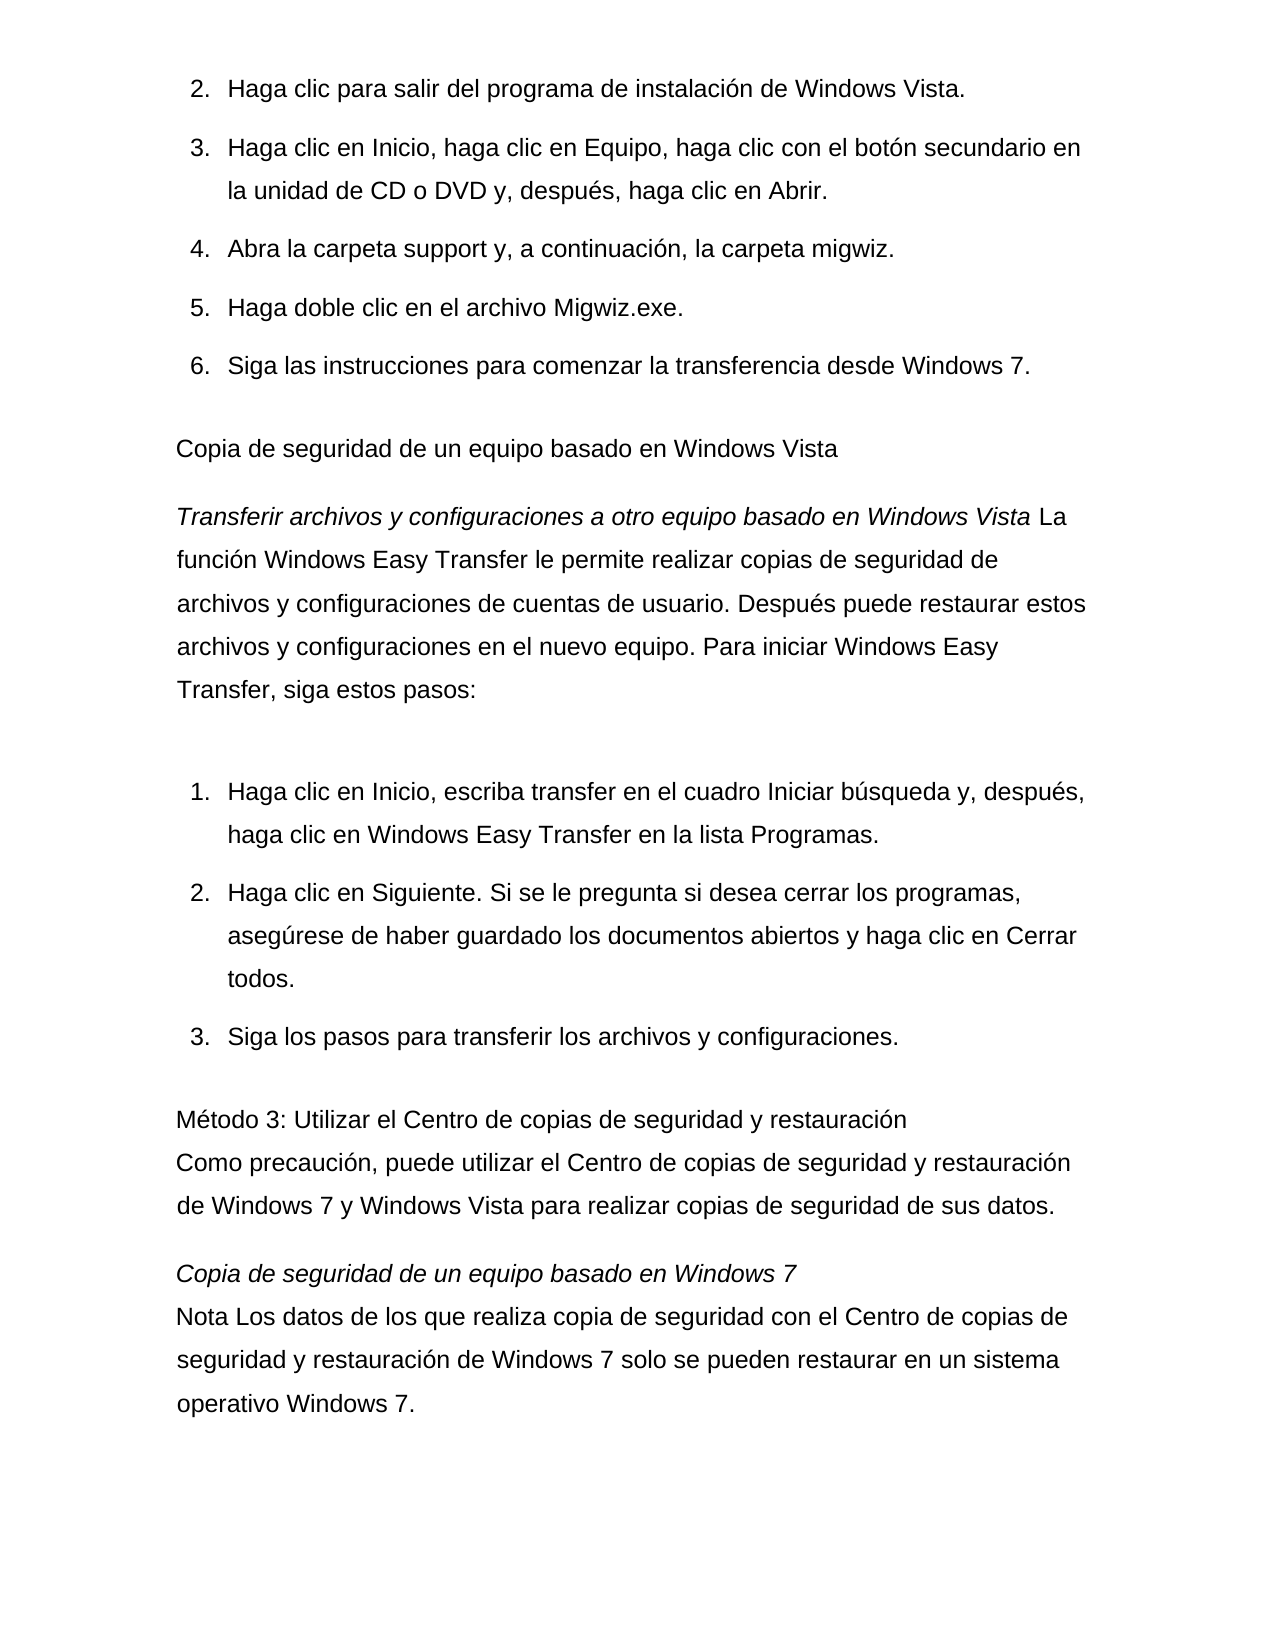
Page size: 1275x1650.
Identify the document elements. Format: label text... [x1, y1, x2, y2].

list Siga las instrucciones para comenzar la transferencia desde Windows 7. [190, 351, 1098, 380]
text Copia de seguridad de un equipo basado en Windows 7 [176, 1259, 1104, 1288]
list Haga clic en Siguiente. Si se le pregunta si desea cerrar los programas, asegúrese de haber guardado los documentos abiertos y haga clic en Cerrar todos. [190, 878, 1098, 993]
list Siga los pasos para transferir los archivos y configuraciones. [190, 1022, 1098, 1051]
text Transferir archivos y configuraciones a otro equipo basado en Windows Vista La función Windows Easy Transfer le permite realizar copias de seguridad de archivos y configuraciones de cuentas de usuario. Después puede restaurar estos archivos y configuraciones en el nuevo equipo. Para iniciar Windows Easy Transfer, siga estos pasos: [176, 502, 1087, 704]
list Haga clic para salir del programa de instalación de Windows Vista. [190, 74, 1098, 103]
text Como precaución, puede utilizar el Centro de copias de seguridad y restauración de Windows 7 y Windows Vista para realizar copias de seguridad de sus datos. [176, 1148, 1098, 1220]
text Método 3: Utilizar el Centro de copias de seguridad y restauración [176, 1105, 1098, 1134]
text Copia de seguridad de un equipo basado en Windows Vista [176, 434, 1098, 463]
list Haga doble clic en el archivo Migwiz.exe. [190, 293, 1098, 321]
list Haga clic en Inicio, haga clic en Equipo, haga clic con el botón secundario en la unidad de CD o DVD y, después, haga clic en Abrir. [190, 133, 1098, 205]
list Haga clic en Inicio, escriba transfer en el cuadro Iniciar búsqueda y, después, haga clic en Windows Easy Transfer en la lista Programas. [190, 777, 1098, 849]
text Nota Los datos de los que realiza copia de seguridad con el Centro de copias de seguridad y restauración de Windows 7 solo se pueden restaurar en un sistema operativo Windows 7. [176, 1302, 1098, 1418]
list Abra la carpeta support y, a continuación, la carpeta migwiz. [190, 234, 1098, 263]
